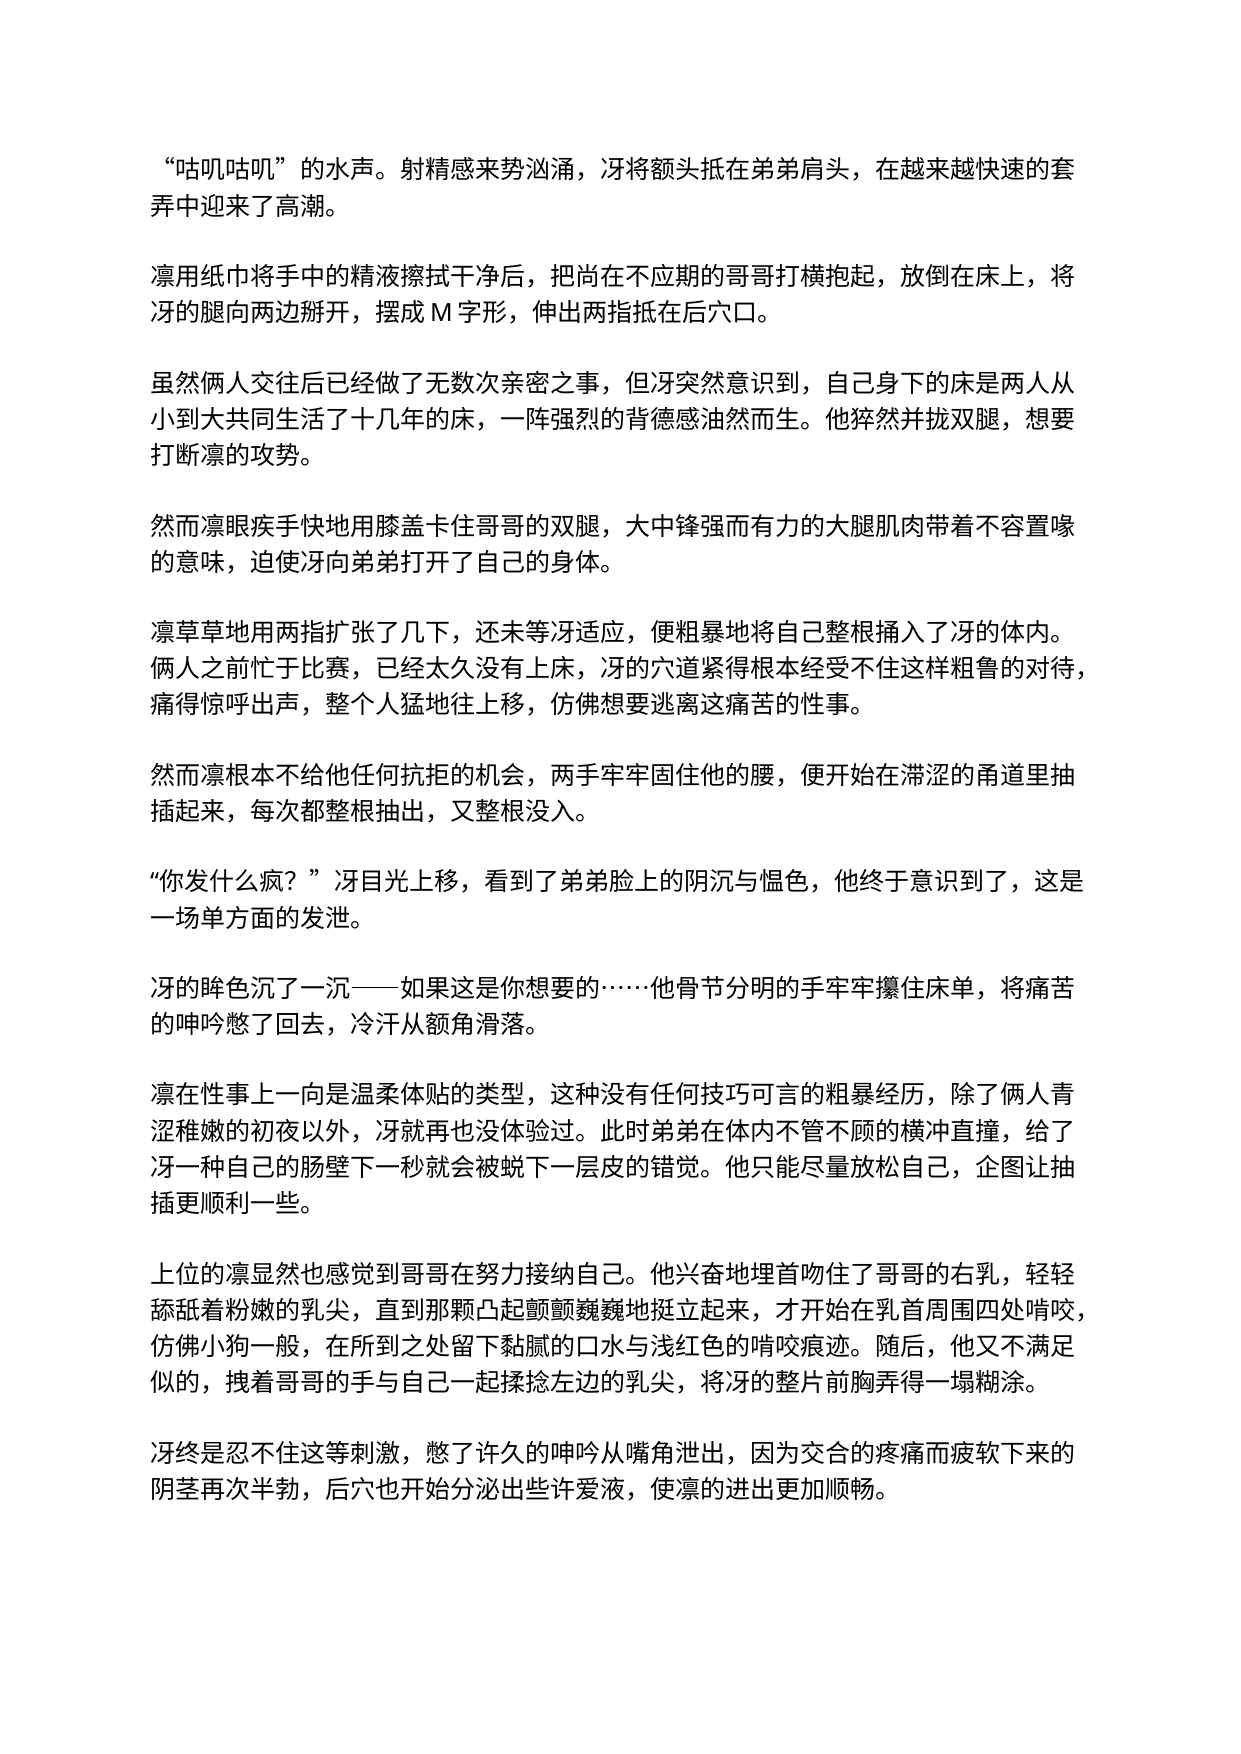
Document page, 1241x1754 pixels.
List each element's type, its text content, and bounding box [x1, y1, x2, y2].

text 上位的凛显然也感觉到哥哥在努力接纳自己。他兴奋地埋首吻住了哥哥的右乳，轻轻舔舐着粉嫩的乳尖，直到那颗凸起颤颤巍巍地挺立起来，才开始在乳首周围四处啃咬，仿佛小狗一般，在所到之处留下黏腻的口水与浅红色的啃咬痕迹。随后，他又不满足似的，拽着哥哥的手与自己一起揉捻左边的乳尖，将冴的整片前胸弄得一塌糊涂。 [150, 1254, 1090, 1399]
text 凛用纸巾将手中的精液擦拭干净后，把尚在不应期的哥哥打横抱起，放倒在床上，将冴的腿向两边掰开，摆成M字形，伸出两指抵在后穴口。 [150, 257, 1090, 329]
text 冴终是忍不住这等刺激，憋了许久的呻吟从嘴角泄出，因为交合的疼痛而疲软下来的阴茎再次半勃，后穴也开始分泌出些许爱液，使凛的进出更加顺畅。 [150, 1433, 1090, 1506]
text 凛草草地用两指扩张了几下，还未等冴适应，便粗暴地将自己整根捅入了冴的体内。俩人之前忙于比赛，已经太久没有上床，冴的穴道紧得根本经受不住这样粗鲁的对待，痛得惊呼出声，整个人猛地往上移，仿佛想要逃离这痛苦的性事。 [150, 612, 1090, 721]
text 然而凛眼疾手快地用膝盖卡住哥哥的双腿，大中锋强而有力的大腿肌肉带着不容置喙的意味，迫使冴向弟弟打开了自己的身体。 [150, 506, 1090, 578]
text 凛在性事上一向是温柔体贴的类型，这种没有任何技巧可言的粗暴经历，除了俩人青涩稚嫩的初夜以外，冴就再也没体验过。此时弟弟在体内不管不顾的横冲直撞，给了冴一种自己的肠壁下一秒就会被蜕下一层皮的错觉。他只能尽量放松自己，企图让抽插更顺利一些。 [150, 1075, 1090, 1220]
text 冴的眸色沉了一沉——如果这是你想要的……他骨节分明的手牢牢攥住床单，将痛苦的呻吟憋了回去，冷汗从额角滑落。 [150, 968, 1090, 1041]
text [150, 150, 1090, 222]
text 虽然俩人交往后已经做了无数次亲密之事，但冴突然意识到，自己身下的床是两人从小到大共同生活了十几年的床，一阵强烈的背德感油然而生。他猝然并拢双腿，想要打断凛的攻势。 [150, 363, 1090, 472]
text 然而凛根本不给他任何抗拒的机会，两手牢牢固住他的腰，便开始在滞涩的甬道里抽插起来，每次都整根抽出，又整根没入。 [150, 755, 1090, 828]
text “你发什么疯？”冴目光上移，看到了弟弟脸上的阴沉与愠色，他终于意识到了，这是一场单方面的发泄。 [150, 862, 1090, 934]
